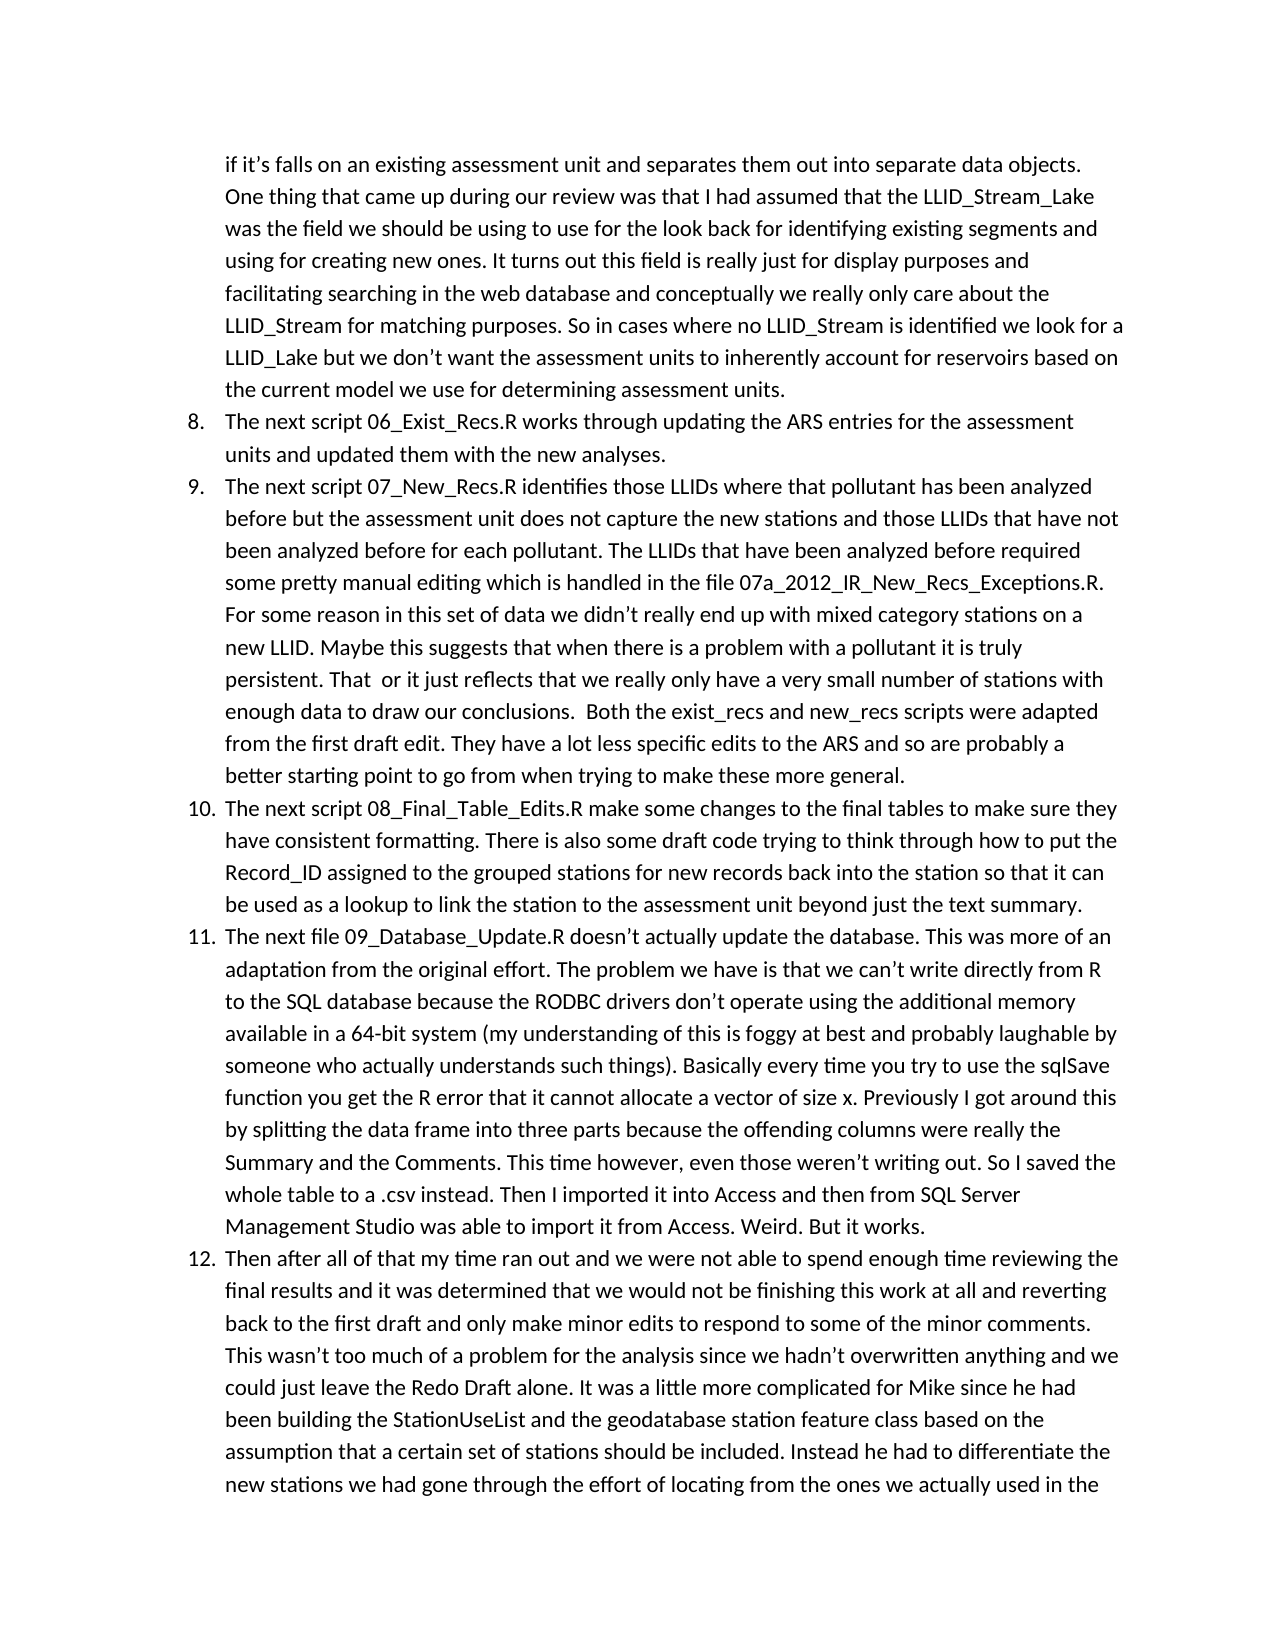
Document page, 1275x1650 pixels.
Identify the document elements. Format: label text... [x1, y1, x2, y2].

list The next file 09_Database_Update.R doesn’t actually update the database. This was more of an adaptation from the original effort. The problem we have is that we can’t write directly from R to the SQL database because the RODBC drivers don’t operate using the additional memory available in a 64-bit system (my understanding of this is foggy at best and probably laughable by someone who actually understands such things). Basically every time you try to use the sqlSave function you get the R error that it cannot allocate a vector of size x. Previously I got around this by splitting the data frame into three parts because the offending columns were really the Summary and the Comments. This time however, even those weren’t writing out. So I saved the whole table to a .csv instead. Then I imported it into Access and then from SQL Server Management Studio was able to import it from Access. Weird. But it works. [187, 922, 1125, 1240]
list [187, 150, 1125, 403]
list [187, 1244, 1125, 1498]
list The next script 08_Final_Table_Edits.R make some changes to the final tables to make sure they have consistent formatting. There is also some draft code trying to think through how to put the Record_ID assigned to the grouped stations for new records back into the station so that it can be used as a lookup to link the station to the assessment unit beyond just the text summary. [187, 794, 1125, 918]
list The next script 06_Exist_Recs.R works through updating the ARS entries for the assessment units and updated them with the new analyses. [187, 407, 1125, 468]
list The next script 07_New_Recs.R identifies those LLIDs where that pollutant has been analyzed before but the assessment unit does not capture the new stations and those LLIDs that have not been analyzed before for each pollutant. The LLIDs that have been analyzed before required some pretty manual editing which is handled in the file 07a_2012_IR_New_Recs_Exceptions.R. For some reason in this set of data we didn’t really end up with mixed category stations on a new LLID. Maybe this suggests that when there is a problem with a pollutant it is truly persistent. That or it just reflects that we really only have a very small number of stations with enough data to draw our conclusions. Both the exist_recs and new_recs scripts were adapted from the first draft edit. They have a lot less specific edits to the ARS and so are probably a better starting point to go from when trying to make these more general. [187, 472, 1125, 789]
